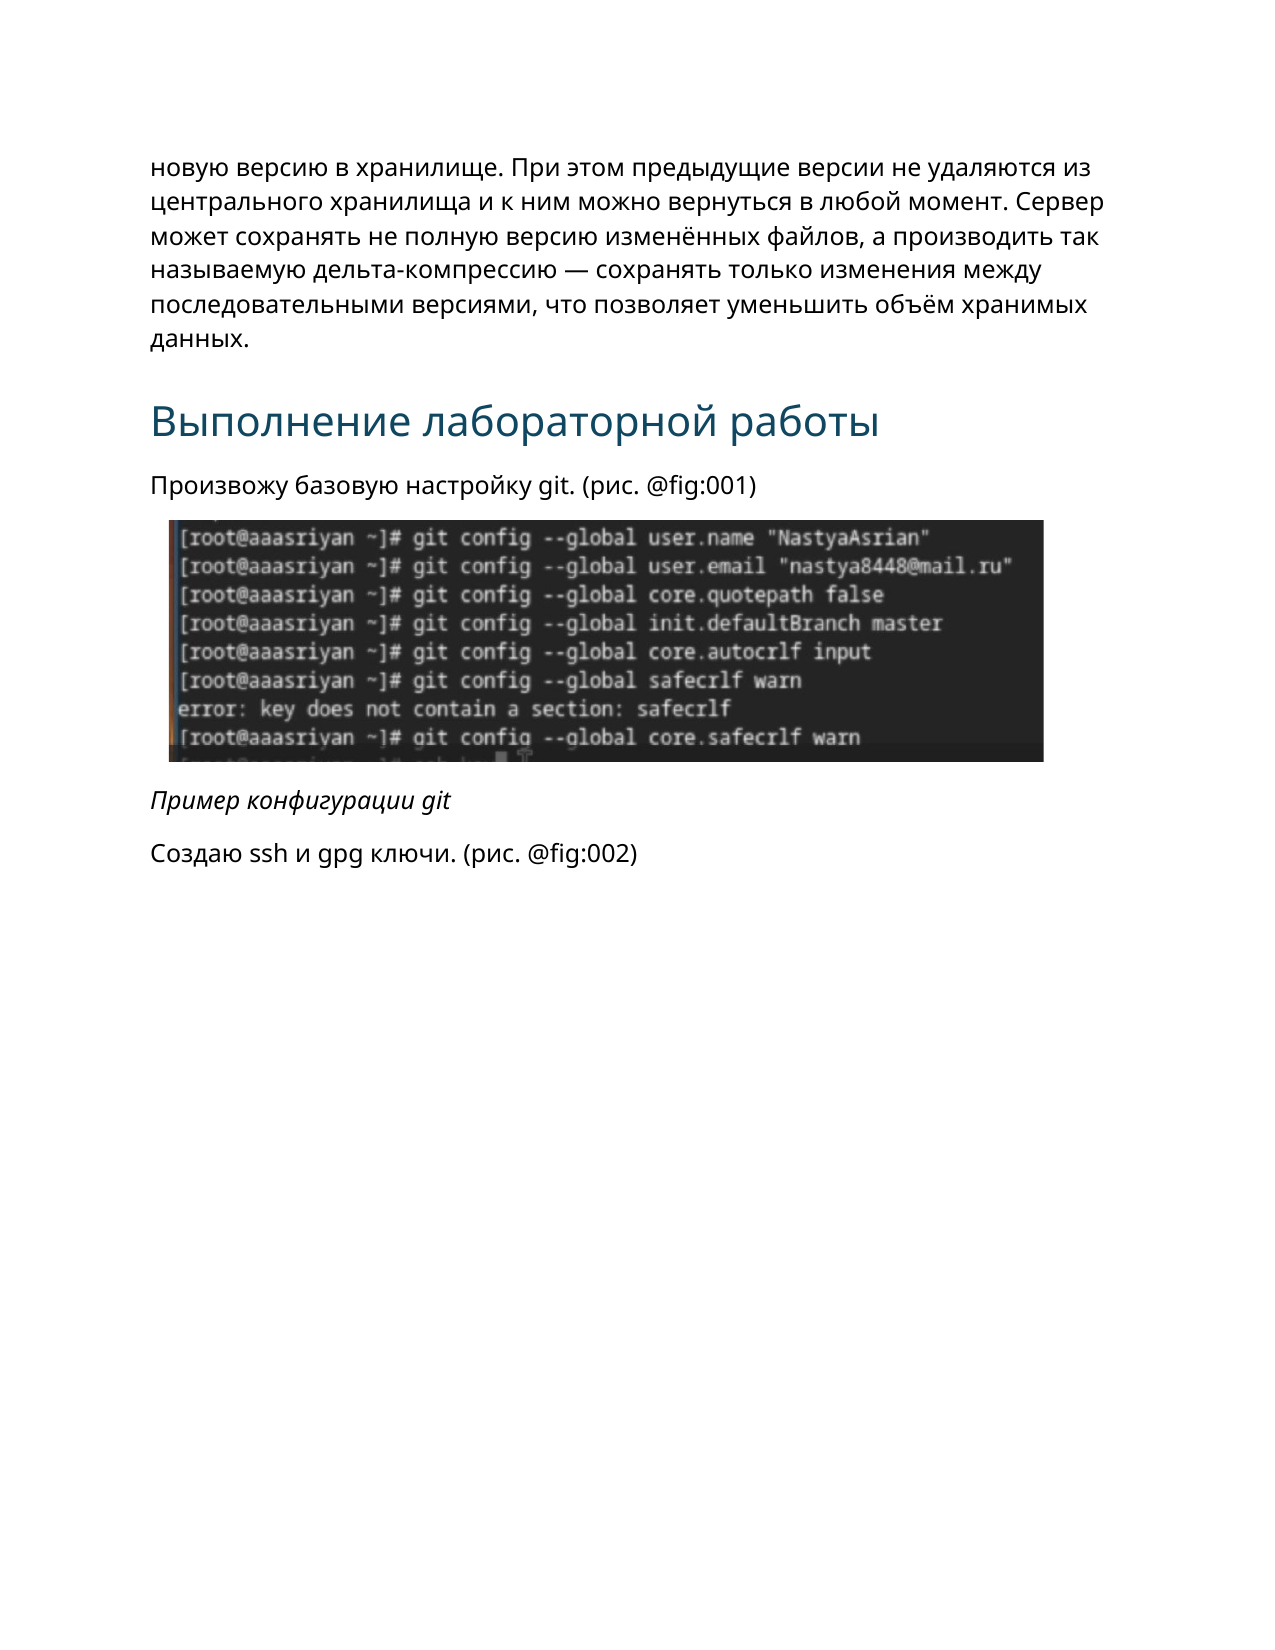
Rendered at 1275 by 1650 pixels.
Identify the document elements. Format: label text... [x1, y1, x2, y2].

text Пример конфигурации git [150, 783, 1125, 817]
text Создаю ssh и gpg ключи. (рис. @fig:002) [150, 836, 1125, 870]
text Произвожу базовую настройку git. (рис. @fig:001) [150, 467, 1125, 501]
picture [168, 520, 1044, 762]
subtitle Выполнение лабораторной работы [150, 392, 1125, 449]
